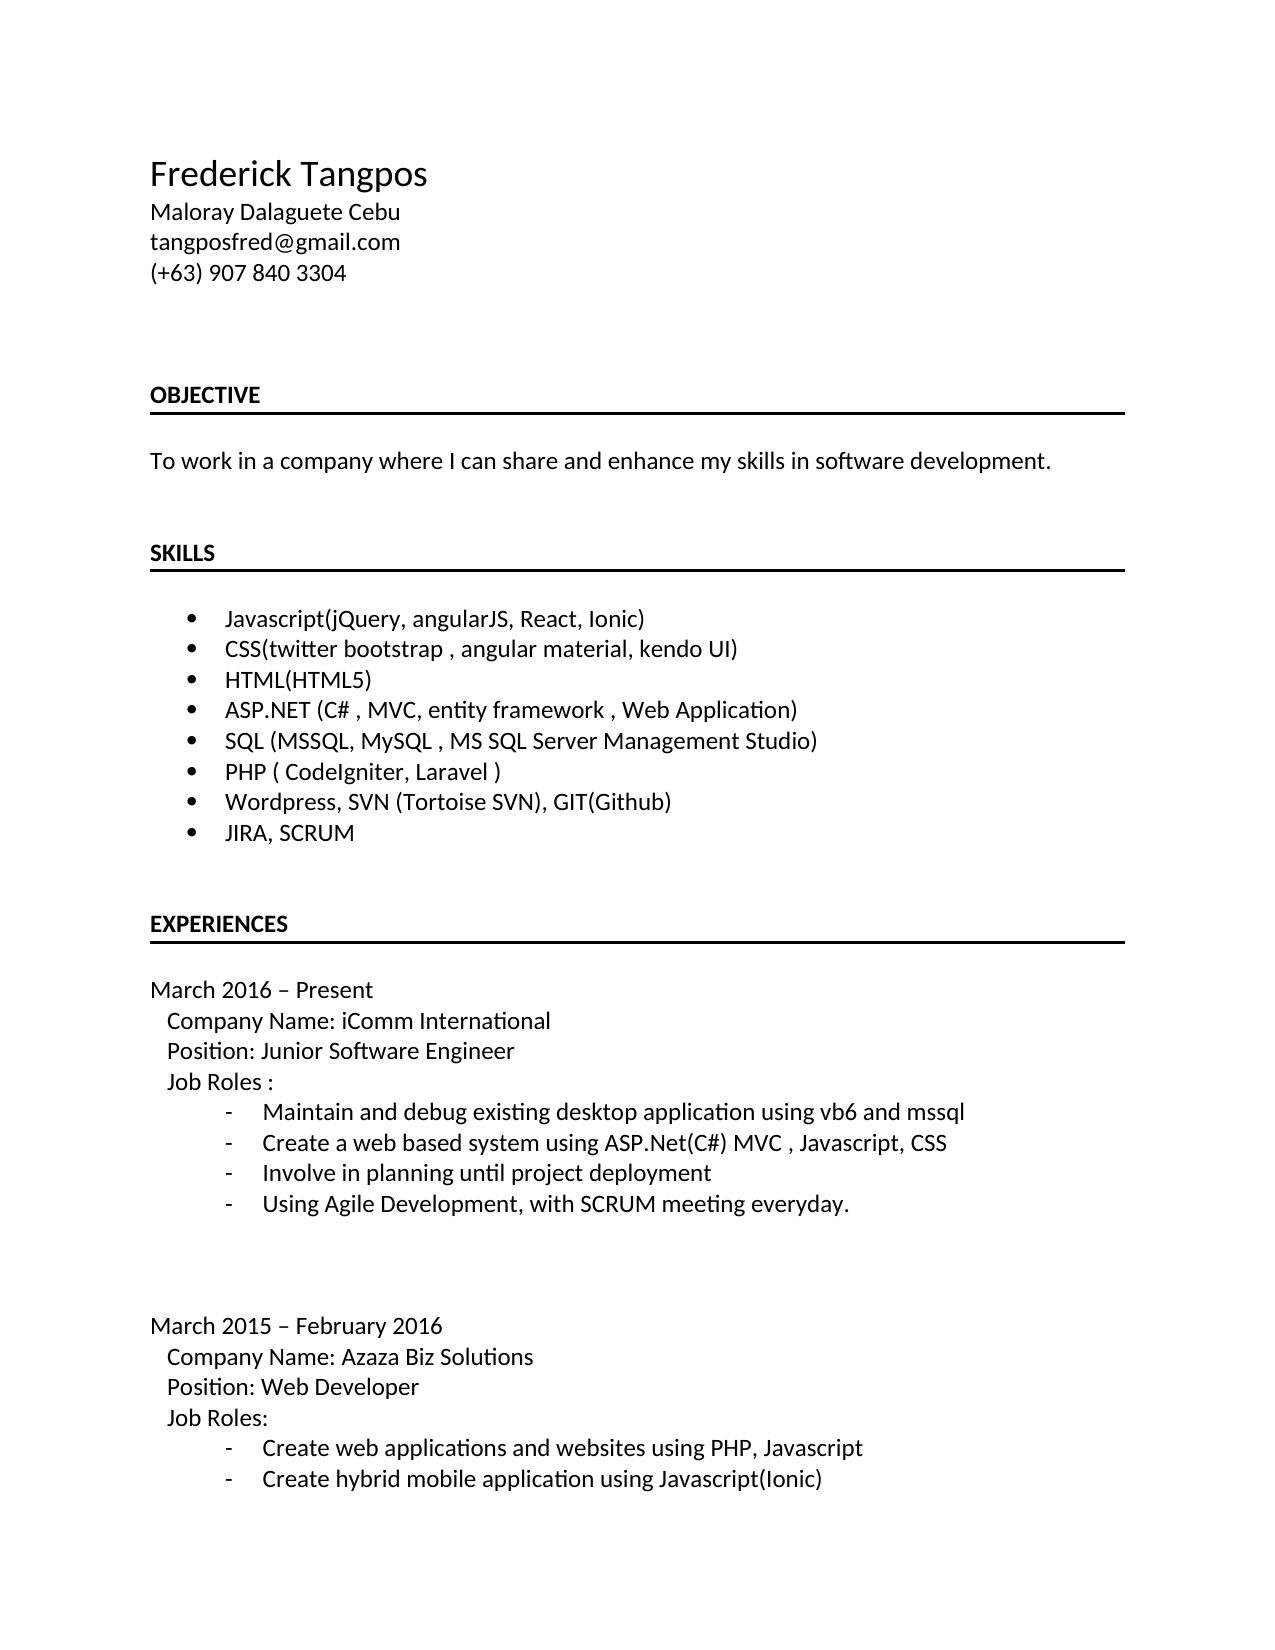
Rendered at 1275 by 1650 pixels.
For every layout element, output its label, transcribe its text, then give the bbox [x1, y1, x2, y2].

text OBJECTIVE [150, 379, 1125, 412]
text SKILLS [150, 537, 1125, 569]
list Create a web based system using ASP.Net(C#) MVC , Javascript, CSS [225, 1127, 1125, 1158]
text March 2015 – February 2016 [150, 1310, 1125, 1341]
text EXPERIENCES [150, 908, 1125, 941]
text Job Roles : [150, 1066, 1125, 1097]
list CSS(twitter bootstrap , angular material, kendo UI) [187, 633, 1125, 664]
list Create web applications and websites using PHP, Javascript [225, 1432, 1125, 1463]
text March 2016 – Present [150, 974, 1125, 1005]
text To work in a company where I can share and enhance my skills in software development. [150, 445, 1125, 476]
text Job Roles: [150, 1402, 1125, 1432]
list ASP.NET (C# , MVC, entity framework , Web Application) [187, 694, 1125, 725]
list Using Agile Development, with SCRUM meeting everyday. [225, 1188, 1125, 1219]
list JIRA, SCRUM [187, 817, 1125, 847]
text Frederick Tangpos [150, 150, 1125, 196]
text Position: Web Developer [150, 1371, 1125, 1402]
text Company Name: iComm International Position: Junior Software Engineer [150, 1005, 1125, 1066]
text Maloray Dalaguete Cebu tangposfred@gmail.com (+63) 907 840 3304 [150, 196, 1125, 287]
list Javascript(jQuery, angularJS, React, Ionic) [187, 603, 1125, 633]
list SQL (MSSQL, MySQL , MS SQL Server Management Studio) [187, 725, 1125, 756]
list Involve in planning until project deployment [225, 1158, 1125, 1188]
list HTML(HTML5) [187, 664, 1125, 694]
text Company Name: Azaza Biz Solutions [150, 1341, 1125, 1371]
list PHP ( CodeIgniter, Laravel ) [187, 756, 1125, 786]
list Wordpress, SVN (Tortoise SVN), GIT(Github) [187, 786, 1125, 817]
list Maintain and debug existing desktop application using vb6 and mssql [225, 1097, 1125, 1127]
list Create hybrid mobile application using Javascript(Ionic) [225, 1463, 1125, 1493]
